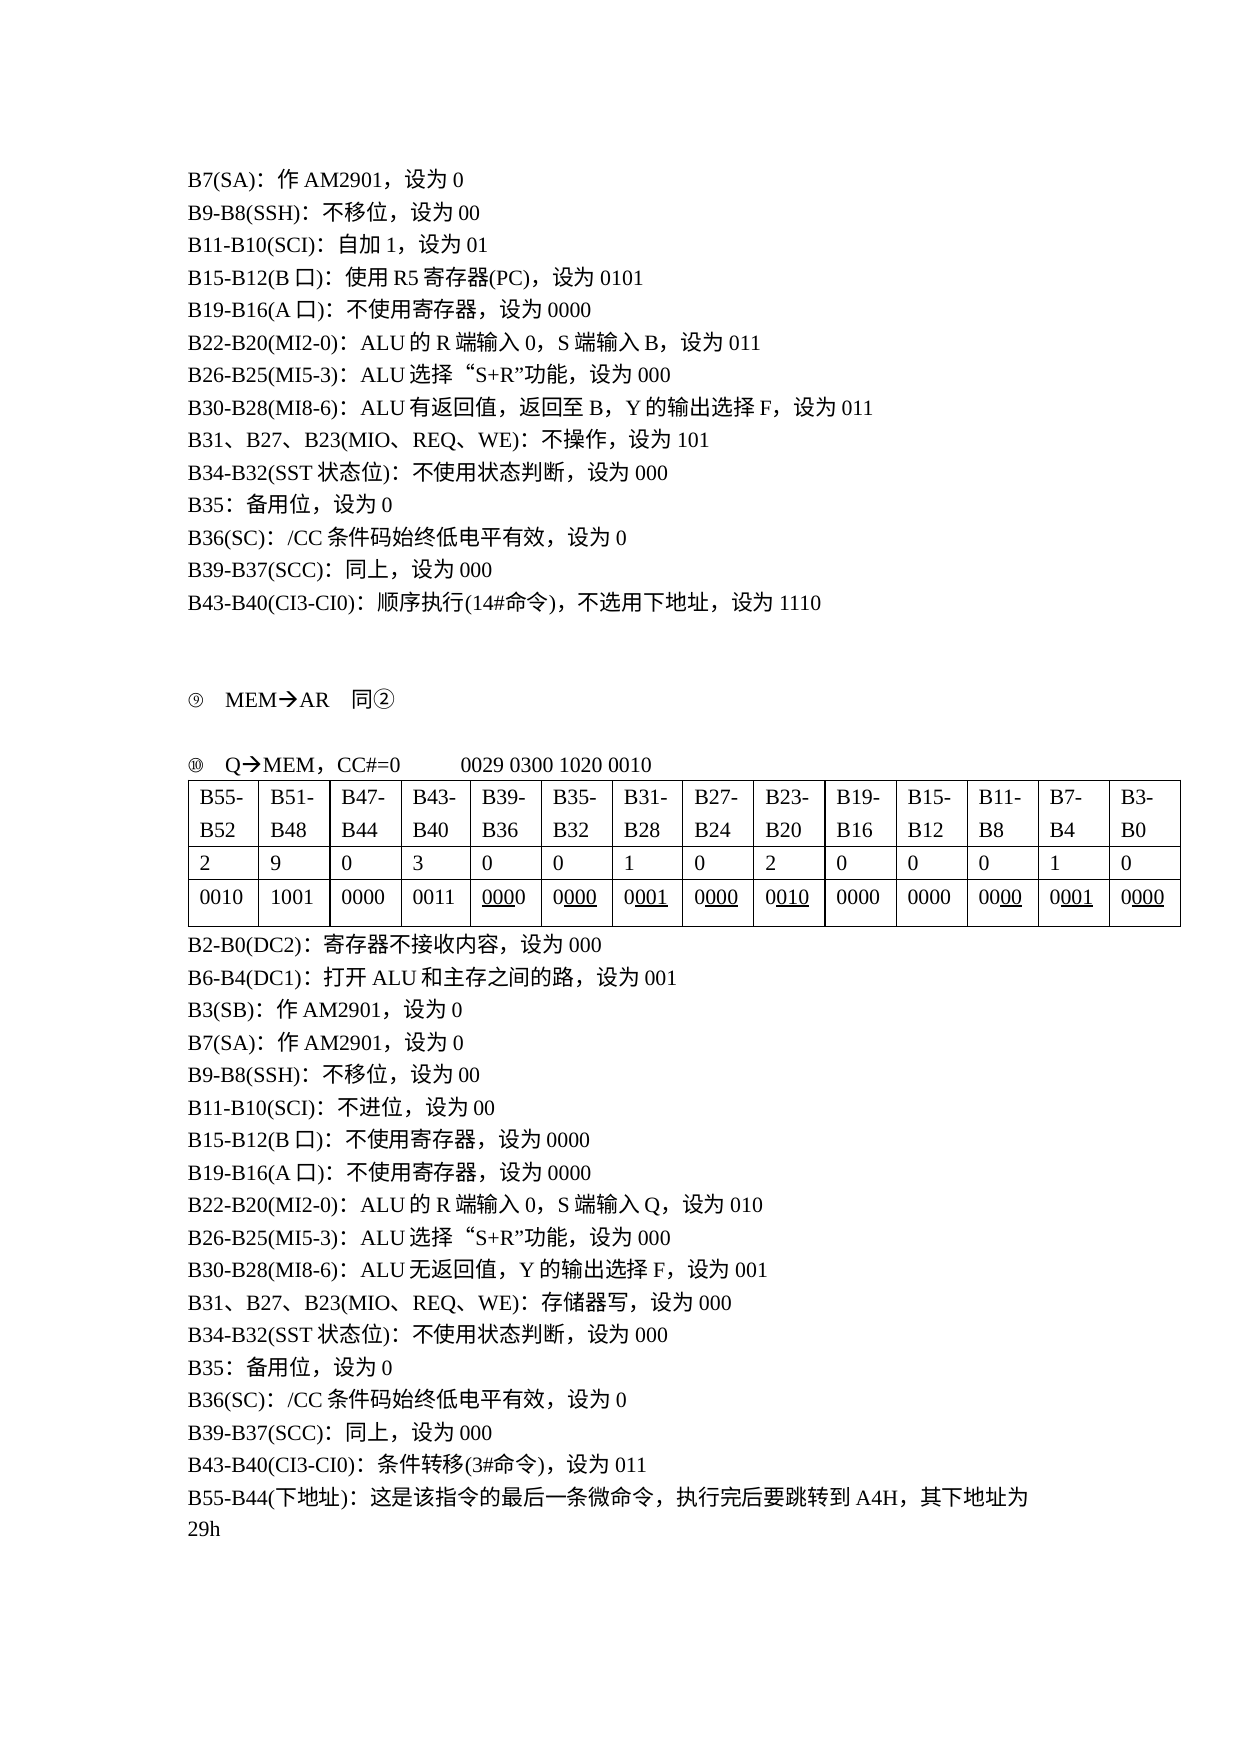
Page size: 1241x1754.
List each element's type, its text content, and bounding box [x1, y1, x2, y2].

text B26-B25(MI5-3)：ALU选择“S+R”功能，设为000 [187, 357, 1053, 389]
table_header B11-B8 [968, 781, 1038, 846]
text B55-B44(下地址)：这是该指令的最后一条微命令，执行完后要跳转到A4H，其下地址为29h [187, 1479, 1053, 1544]
table_cell 0000 [683, 880, 753, 926]
table_header B51-B48 [259, 781, 329, 846]
text B31、B27、B23(MIO、REQ、WE)：存储器写，设为000 [187, 1284, 1053, 1317]
table_header B31-B28 [613, 781, 682, 846]
table_cell 0 [542, 847, 612, 879]
text B26-B25(MI5-3)：ALU选择“S+R”功能，设为000 [187, 1219, 1053, 1252]
text B43-B40(CI3-CI0)：条件转移(3#命令)，设为011 [187, 1447, 1053, 1479]
table_header B7-B4 [1039, 781, 1109, 846]
text B19-B16(A口)：不使用寄存器，设为0000 [187, 1154, 1053, 1187]
table_cell 0 [471, 847, 541, 879]
table_header B47-B44 [331, 781, 401, 846]
table_header B55-B52 [189, 781, 258, 846]
table_cell 1 [613, 847, 682, 879]
table_header B35-B32 [542, 781, 612, 846]
text B39-B37(SCC)：同上，设为000 [187, 552, 1053, 584]
table_cell 9 [259, 847, 329, 879]
list MEMAR 同② [187, 682, 1053, 714]
table_cell 0 [331, 847, 401, 879]
text B2-B0(DC2)：寄存器不接收内容，设为000 [187, 927, 1053, 959]
table_cell 0000 [331, 880, 401, 926]
text B7(SA)：作AM2901，设为0 [187, 1024, 1053, 1057]
table_header B19-B16 [826, 781, 896, 846]
table_cell 0000 [897, 880, 967, 926]
text B3(SB)：作AM2901，设为0 [187, 992, 1053, 1024]
text B30-B28(MI8-6)：ALU有返回值，返回至B，Y的输出选择F，设为011 [187, 389, 1053, 422]
table_cell 0001 [613, 880, 682, 926]
text B15-B12(B口)：不使用寄存器，设为0000 [187, 1122, 1053, 1154]
table_header B15-B12 [897, 781, 967, 846]
table_cell 0011 [402, 880, 470, 926]
text B36(SC)：/CC条件码始终低电平有效，设为0 [187, 1382, 1053, 1414]
text B35：备用位，设为0 [187, 487, 1053, 519]
list QMEM，CC#=0 0029 0300 1020 0010 [187, 747, 1053, 779]
text B9-B8(SSH)：不移位，设为00 [187, 194, 1053, 227]
table_cell 0 [683, 847, 753, 879]
text B36(SC)：/CC条件码始终低电平有效，设为0 [187, 519, 1053, 552]
text B35：备用位，设为0 [187, 1349, 1053, 1382]
table_cell 0000 [542, 880, 612, 926]
text B43-B40(CI3-CI0)：顺序执行(14#命令)，不选用下地址，设为1110 [187, 584, 1053, 617]
table_cell 0 [897, 847, 967, 879]
text B39-B37(SCC)：同上，设为000 [187, 1414, 1053, 1447]
text B34-B32(SST状态位)：不使用状态判断，设为000 [187, 454, 1053, 487]
table_header B23-B20 [754, 781, 824, 846]
table_cell 0001 [1039, 880, 1109, 926]
table_cell 2 [189, 847, 258, 879]
table_header B39-B36 [471, 781, 541, 846]
text B6-B4(DC1)：打开ALU和主存之间的路，设为001 [187, 959, 1053, 992]
table_header B43-B40 [402, 781, 470, 846]
text B31、B27、B23(MIO、REQ、WE)：不操作，设为101 [187, 422, 1053, 454]
text B9-B8(SSH)：不移位，设为00 [187, 1057, 1053, 1089]
table_cell 0 [1110, 847, 1180, 879]
table_cell 1 [1039, 847, 1109, 879]
table_cell 0000 [968, 880, 1038, 926]
table_cell 0010 [754, 880, 824, 926]
table_header B27-B24 [683, 781, 753, 846]
table_cell 1001 [259, 880, 329, 926]
table_cell 3 [402, 847, 470, 879]
text B22-B20(MI2-0)：ALU的R端输入0，S端输入B，设为011 [187, 324, 1053, 357]
text B11-B10(SCI)：不进位，设为00 [187, 1089, 1053, 1122]
table_cell 0010 [189, 880, 258, 926]
text B11-B10(SCI)：自加1，设为01 [187, 227, 1053, 259]
table_header B3-B0 [1110, 781, 1180, 846]
text B34-B32(SST状态位)：不使用状态判断，设为000 [187, 1317, 1053, 1349]
text B15-B12(B口)：使用R5寄存器(PC)，设为0101 [187, 259, 1053, 292]
table_cell 0 [968, 847, 1038, 879]
table_cell 0000 [826, 880, 896, 926]
table_cell 0000 [471, 880, 541, 926]
text B22-B20(MI2-0)：ALU的R端输入0，S端输入Q，设为010 [187, 1187, 1053, 1219]
table_cell 2 [754, 847, 824, 879]
text B7(SA)：作AM2901，设为0 [187, 162, 1053, 194]
text B19-B16(A口)：不使用寄存器，设为0000 [187, 292, 1053, 324]
table_cell 0 [826, 847, 896, 879]
text B30-B28(MI8-6)：ALU无返回值，Y的输出选择F，设为001 [187, 1252, 1053, 1284]
table_cell 0000 [1110, 880, 1180, 926]
